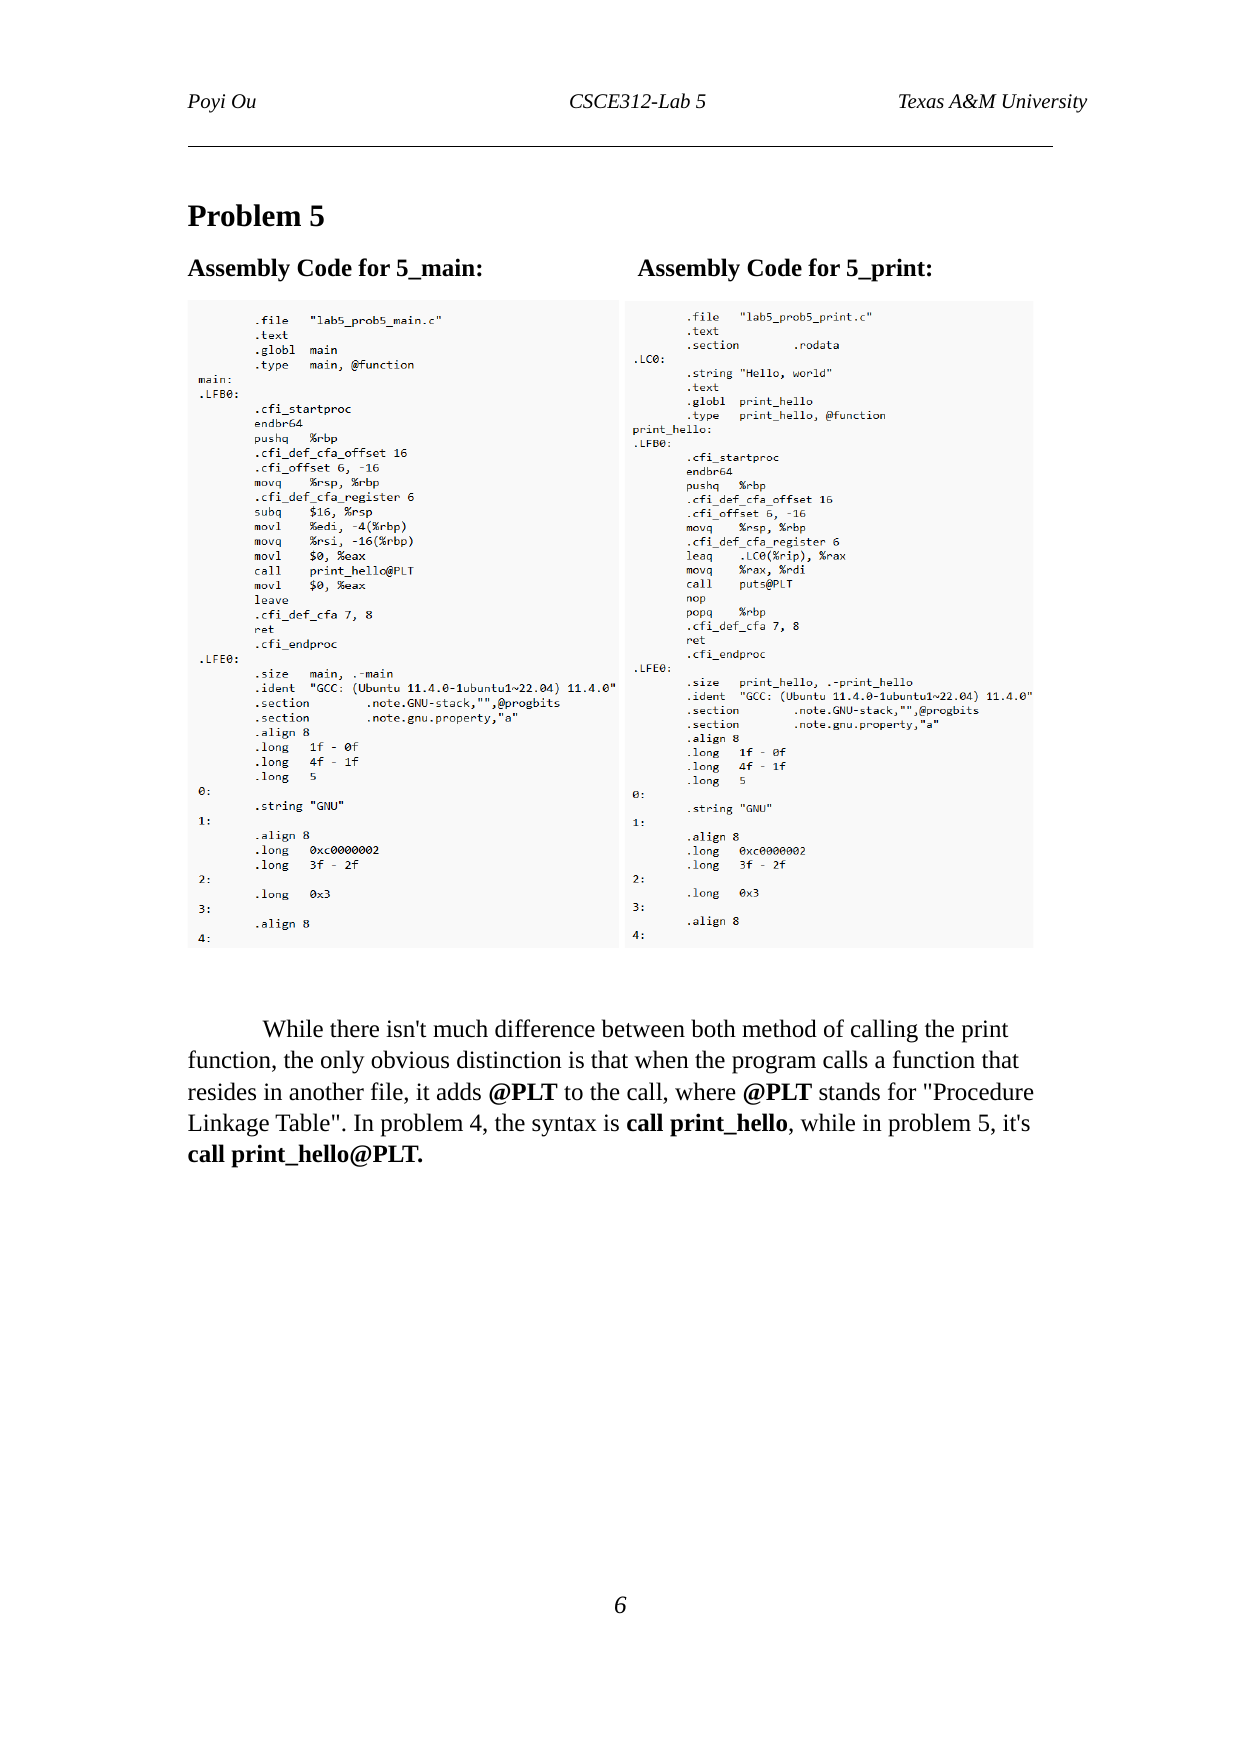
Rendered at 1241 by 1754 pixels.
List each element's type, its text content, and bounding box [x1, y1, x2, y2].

text While there isn't much difference between both method of calling the print function, the only obvious distinction is that when the program calls a function that resides in another file, it adds @PLT to the call, where @PLT stands for "Procedure Linkage Table". In problem 4, the syntax is call print_hello, while in problem 5, it's call print_hello@PLT. [187, 1014, 1053, 1167]
picture [187, 300, 619, 948]
picture [624, 301, 1034, 948]
text Assembly Code for 5_main: Assembly Code for 5_print: [187, 253, 1053, 282]
text Problem 5 [187, 198, 1053, 234]
